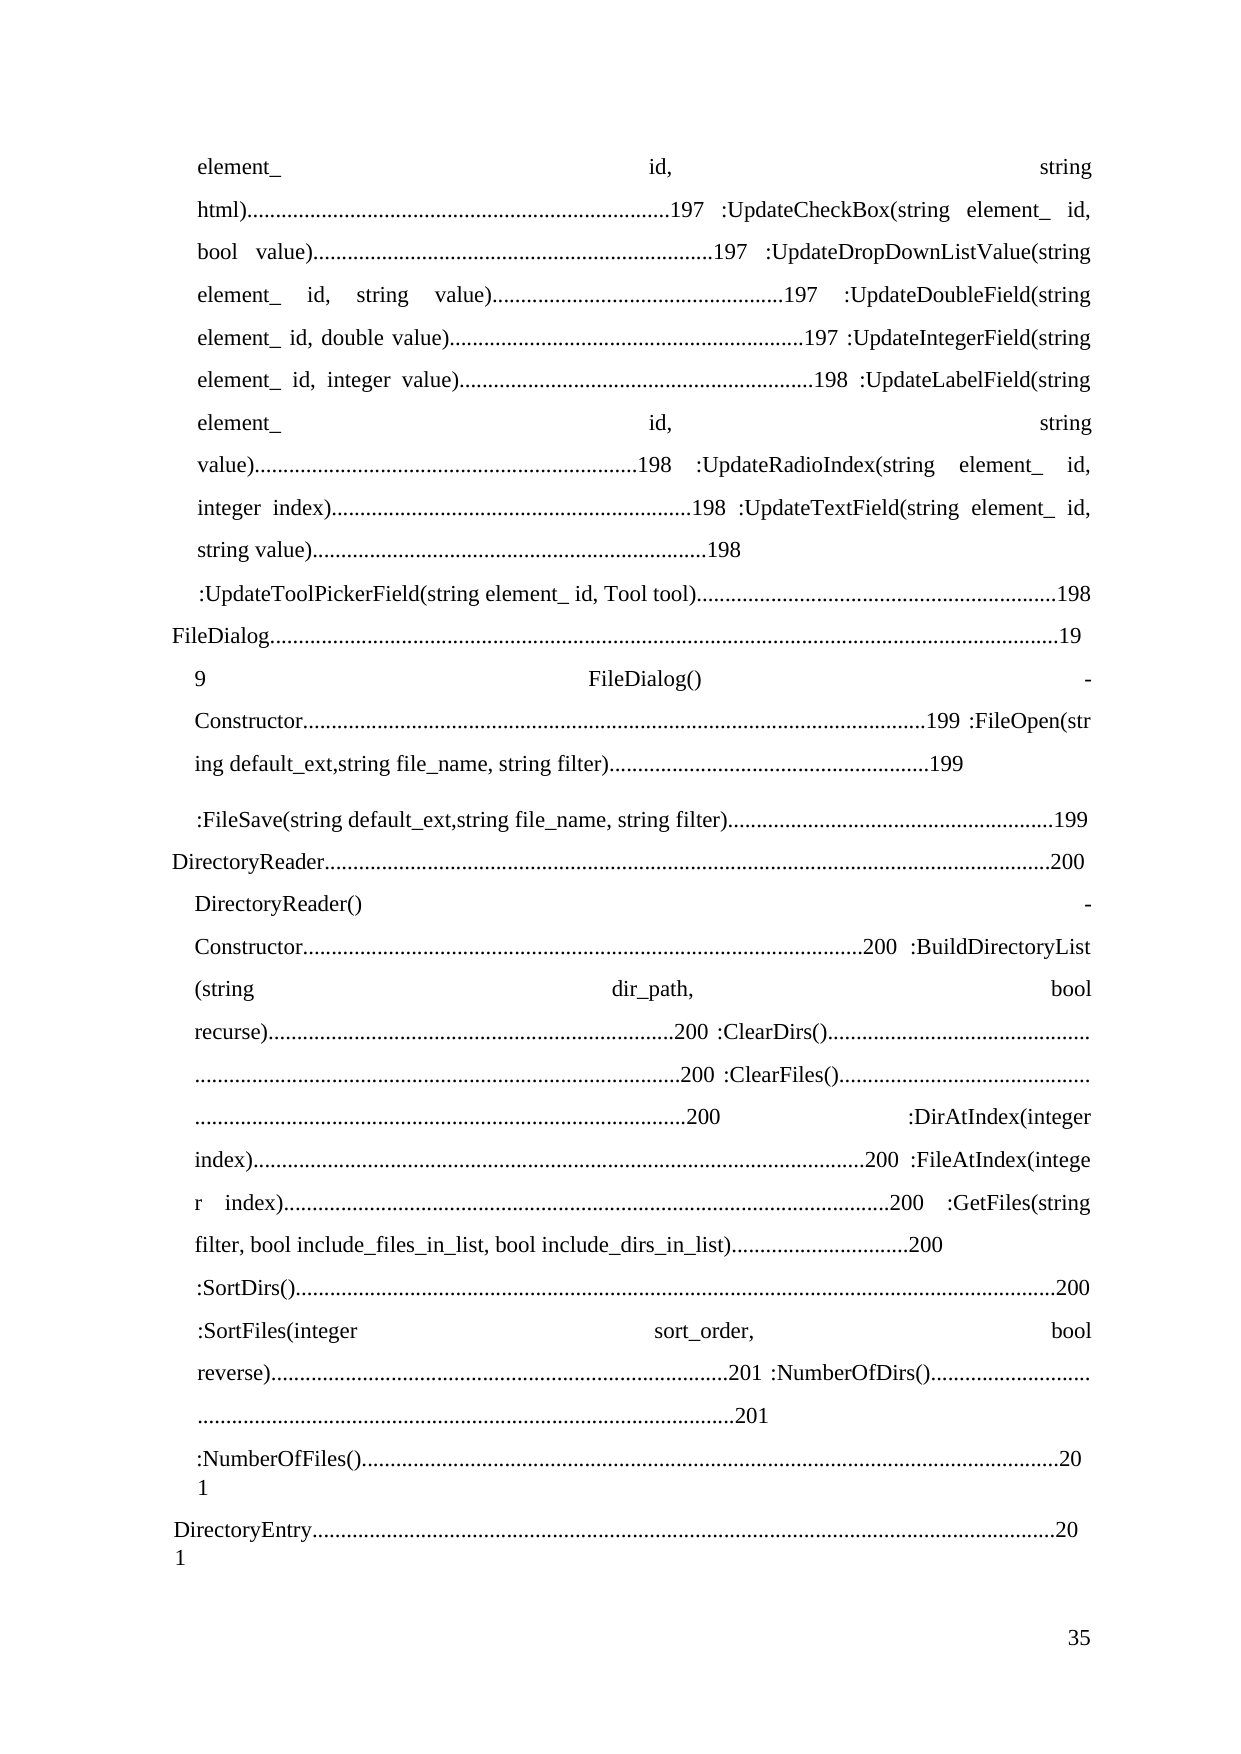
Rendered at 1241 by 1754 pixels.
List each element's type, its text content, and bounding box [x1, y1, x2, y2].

text FileDialog..........................................................................................................................................199 FileDialog() - Constructor.............................................................................................................199 :FileOpen(string default_ext,string file_name, string filter)........................................................199 [172, 622, 1092, 776]
text :UpdateToolPickerField(string element_ id, Tool tool)...............................................................198 [150, 580, 1092, 606]
text DirectoryReader...............................................................................................................................200 DirectoryReader() - Constructor..................................................................................................200 :BuildDirectoryList(string dir_path, bool recurse).......................................................................200 :ClearDirs()...................................................................................................................................200 :ClearFiles()..................................................................................................................................200 :DirAtIndex(integer index)...........................................................................................................200 :FileAtIndex(integer index)..........................................................................................................200 :GetFiles(string filter, bool include_files_in_list, bool include_dirs_in_list)...............................200 [172, 848, 1092, 1257]
text DirectoryEntry..................................................................................................................................201 [173, 1516, 1090, 1571]
text :FileSave(string default_ext,string file_name, string filter).........................................................199 [196, 806, 1090, 832]
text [196, 153, 1092, 563]
text :NumberOfFiles()..........................................................................................................................201 [196, 1445, 1090, 1500]
text :SortDirs().....................................................................................................................................200 :SortFiles(integer sort_order, bool reverse)................................................................................201 :NumberOfDirs()..........................................................................................................................201 [196, 1274, 1092, 1428]
